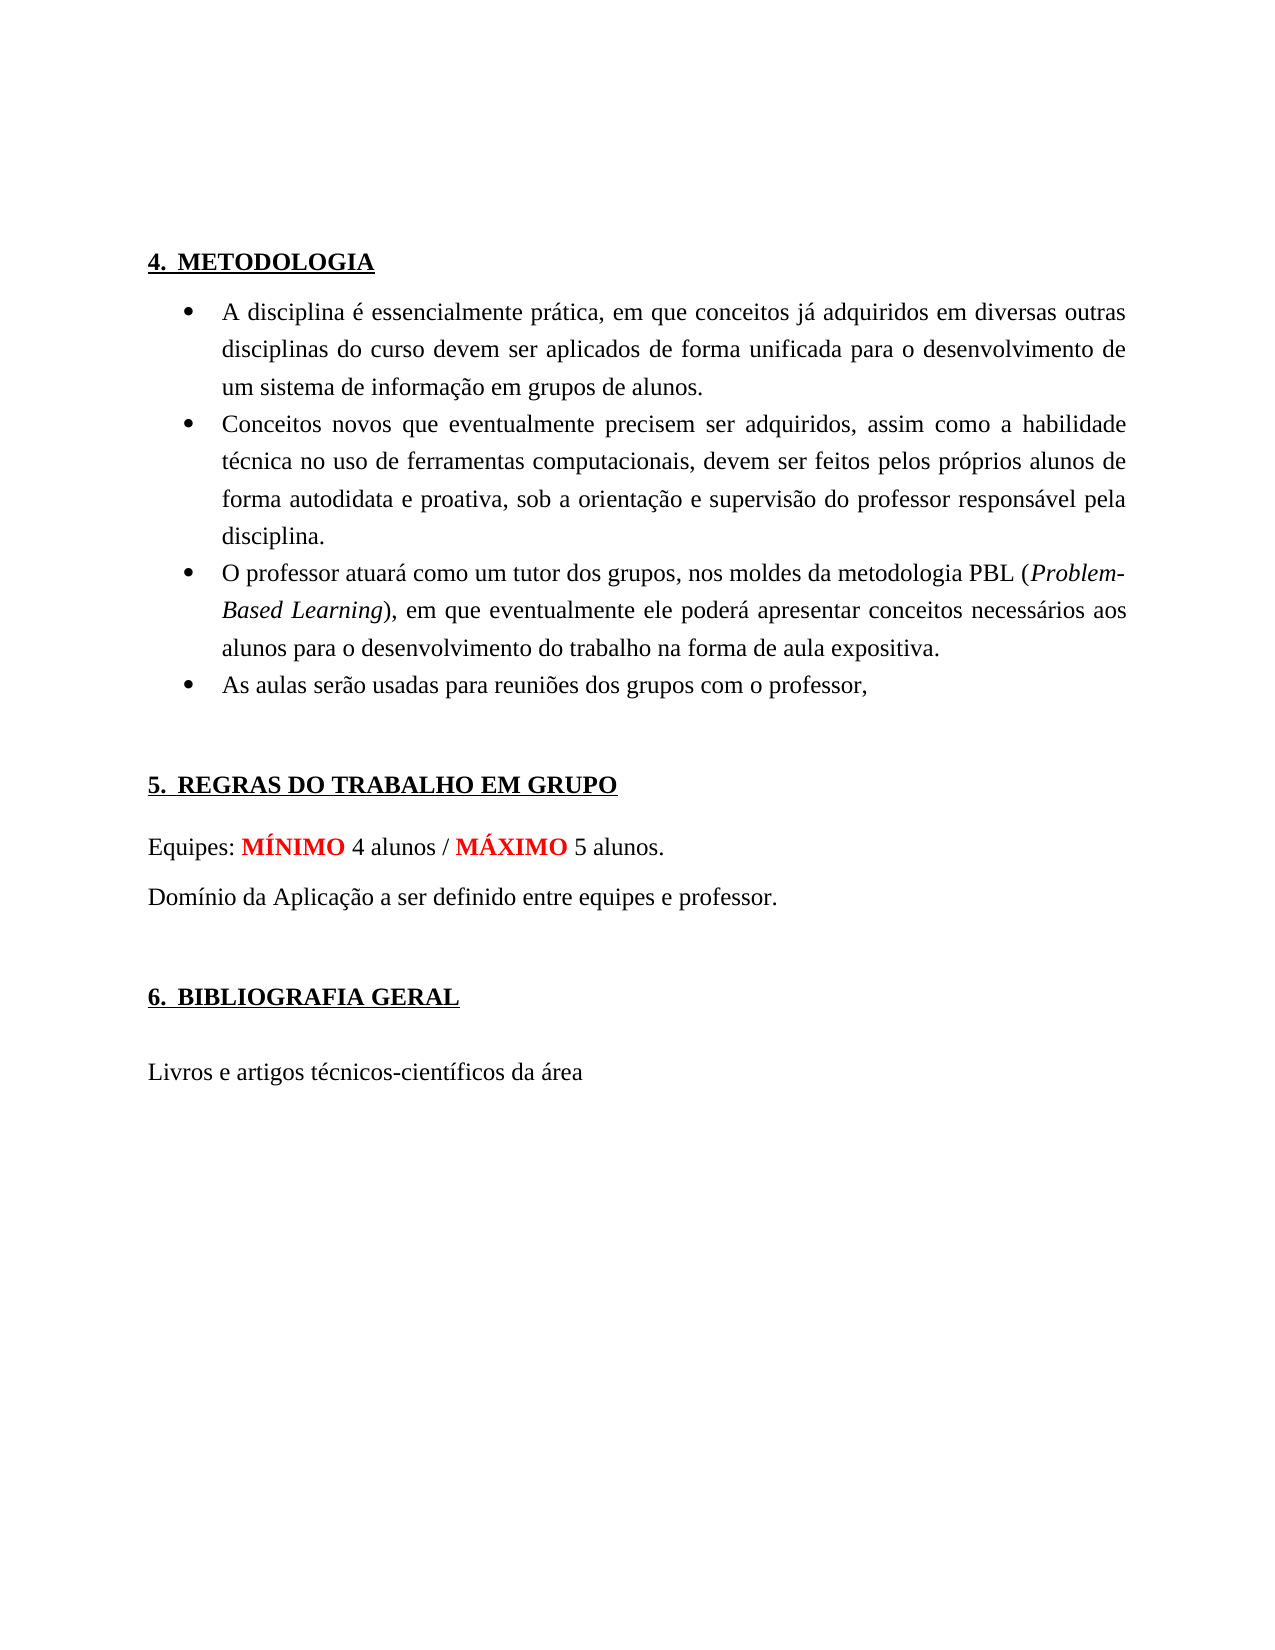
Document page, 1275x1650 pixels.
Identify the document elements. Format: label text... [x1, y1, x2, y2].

list As aulas serão usadas para reuniões dos grupos com o professor, [184, 670, 1127, 699]
text 6. BIBLIOGRAFIA GERAL [148, 982, 1127, 1011]
text 5. REGRAS DO TRABALHO EM GRUPO [148, 770, 1127, 799]
list A disciplina é essencialmente prática, em que conceitos já adquiridos em diversas outras disciplinas do curso devem ser aplicados de forma unificada para o desenvolvimento de um sistema de informação em grupos de alunos. [184, 297, 1127, 401]
text Livros e artigos técnicos-científicos da área [148, 1057, 1127, 1085]
text Domínio da Aplicação a ser definido entre equipes e professor. [148, 882, 1127, 911]
text Equipes: MÍNIMO 4 alunos / MÁXIMO 5 alunos. [148, 832, 1127, 861]
list Conceitos novos que eventualmente precisem ser adquiridos, assim como a habilidade técnica no uso de ferramentas computacionais, devem ser feitos pelos próprios alunos de forma autodidata e proativa, sob a orientação e supervisão do professor responsável pela disciplina. [184, 409, 1127, 550]
text 4. METODOLOGIA [148, 247, 1127, 276]
list O professor atuará como um tutor dos grupos, nos moldes da metodologia PBL (Problem-Based Learning), em que eventualmente ele poderá apresentar conceitos necessários aos alunos para o desenvolvimento do trabalho na forma de aula expositiva. [184, 558, 1127, 662]
